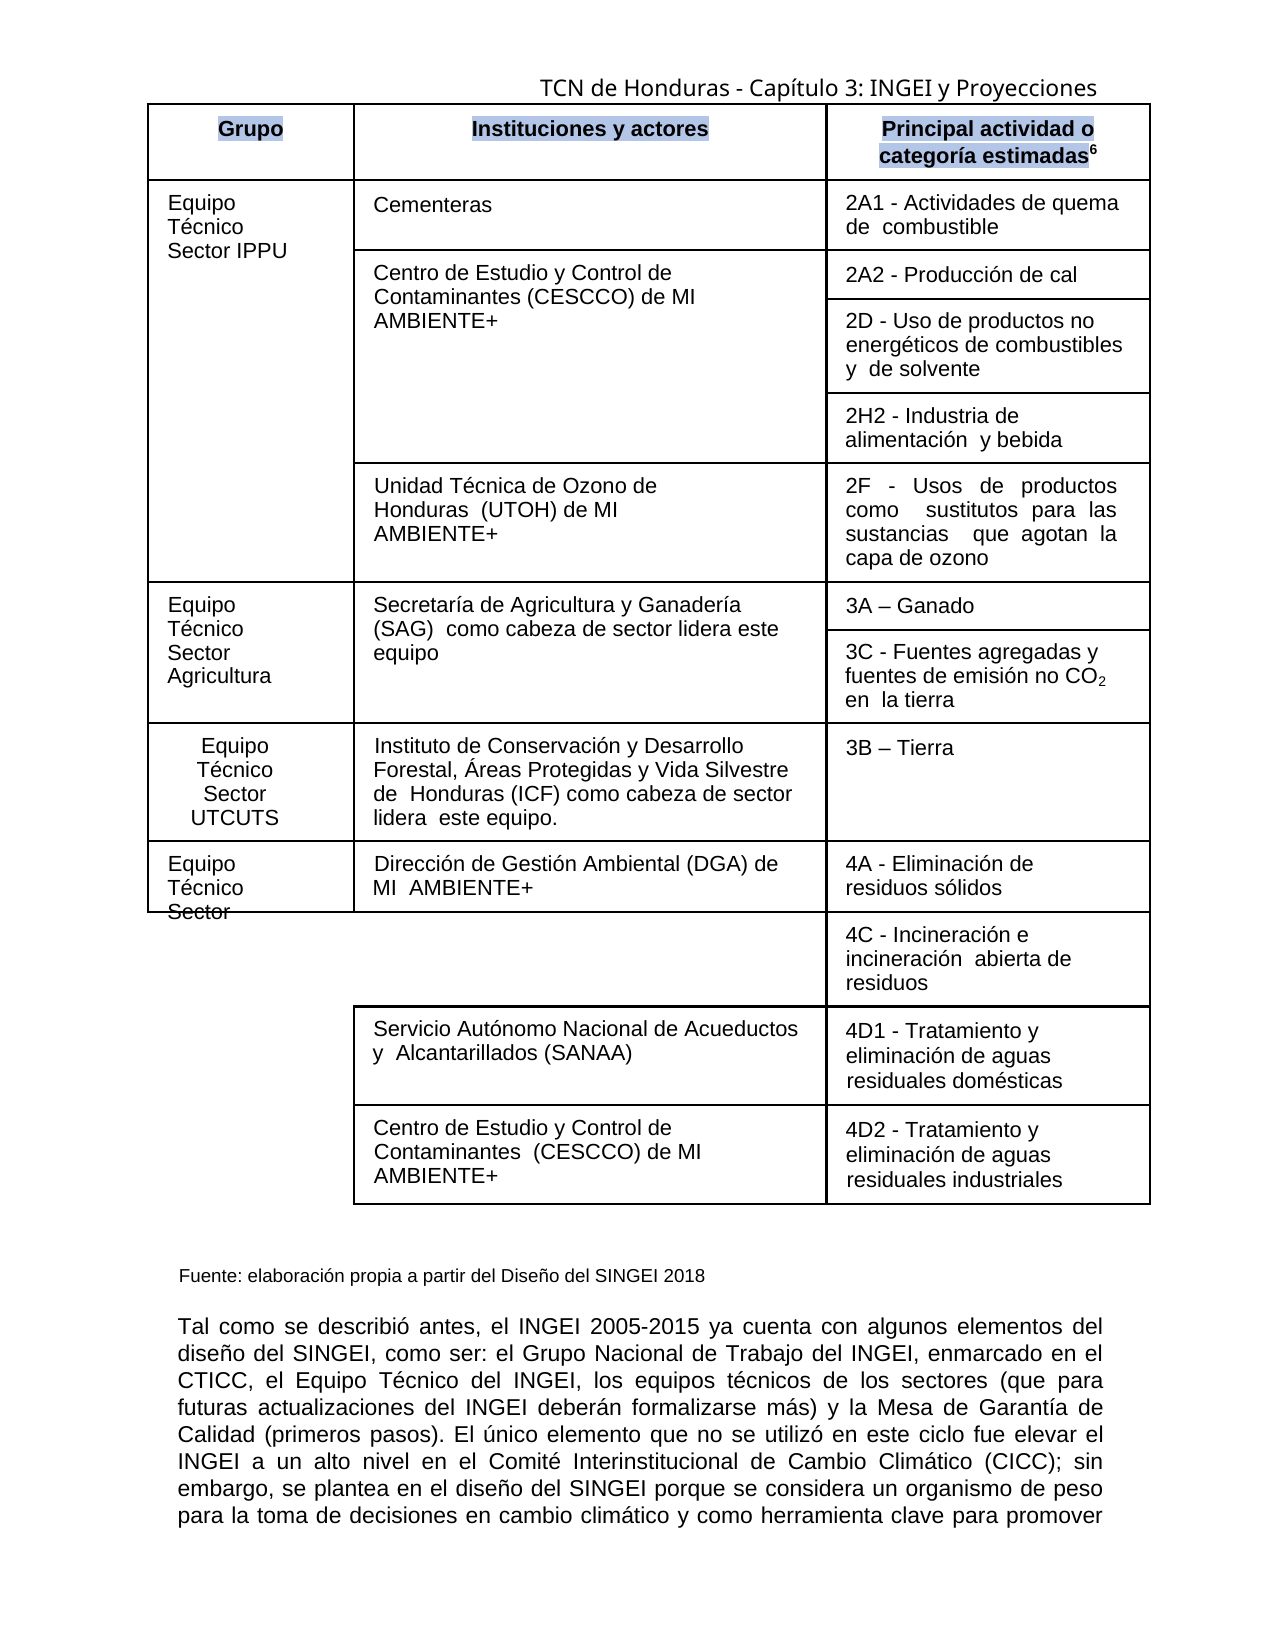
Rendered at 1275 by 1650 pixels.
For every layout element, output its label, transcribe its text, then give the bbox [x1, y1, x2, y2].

table_cell 3B – Tierra [828, 724, 1149, 840]
table_cell 2D - Uso de productos no energéticos de combustibles y de solvente [828, 300, 1149, 392]
table_cell 2F - Usos de productos como sustitutos para las sustancias que agotan la capa de ozono [828, 464, 1149, 581]
table_cell 4D1 - Tratamiento y eliminación de aguas residuales domésticas [828, 1008, 1149, 1104]
table_cell 2A1 - Actividades de quema de combustible [828, 181, 1149, 249]
table_cell 3C - Fuentes agregadas y fuentes de emisión no CO2 en la tierra [828, 631, 1149, 722]
table_cell 4C - Incineración e incineración abierta de residuos [828, 913, 1149, 1005]
table_cell Centro de Estudio y Control de Contaminantes (CESCCO) de MI AMBIENTE+ [355, 1106, 825, 1202]
table_header Instituciones y actores [355, 105, 825, 179]
table_header Grupo [149, 105, 353, 179]
table_cell Instituto de Conservación y Desarrollo Forestal, Áreas Protegidas y Vida Silvestre de Honduras (ICF) como cabeza de sector lidera este equipo. [355, 724, 825, 840]
table_cell 2H2 - Industria de alimentación y bebida [828, 394, 1149, 462]
table_cell 3A – Ganado [828, 583, 1149, 629]
table_cell Unidad Técnica de Ozono de Honduras (UTOH) de MI AMBIENTE+ [355, 464, 825, 581]
table_cell Dirección de Gestión Ambiental (DGA) de MI AMBIENTE+ [355, 842, 825, 911]
table_cell 2A2 - Producción de cal [828, 251, 1149, 297]
table_header Principal actividad o categoría estimadas6 [828, 105, 1149, 179]
table_cell 4D2 - Tratamiento y eliminación de aguas residuales industriales [828, 1106, 1149, 1202]
table_cell Equipo Técnico Sector Residuos [149, 842, 353, 911]
table_cell Equipo Técnico Sector UTCUTS [149, 724, 353, 840]
text Fuente: elaboración propia a partir del Diseño del SINGEI 2018 [179, 1265, 1191, 1287]
table_cell Servicio Autónomo Nacional de Acueductos y Alcantarillados (SANAA) [355, 1008, 825, 1104]
table_cell Centro de Estudio y Control de Contaminantes (CESCCO) de MI AMBIENTE+ [355, 251, 825, 462]
table_cell Equipo Técnico Sector IPPU [149, 181, 353, 581]
table_cell Equipo Técnico Sector Agricultura [149, 583, 353, 722]
table_cell Cementeras [355, 181, 825, 249]
table_cell 4A - Eliminación de residuos sólidos [828, 842, 1149, 911]
table_cell Secretaría de Agricultura y Ganadería (SAG) como cabeza de sector lidera este equipo [355, 583, 825, 722]
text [177, 1313, 1104, 1528]
text TCN de Honduras - Capítulo 3: INGEI y Proyecciones [83, 72, 1097, 103]
